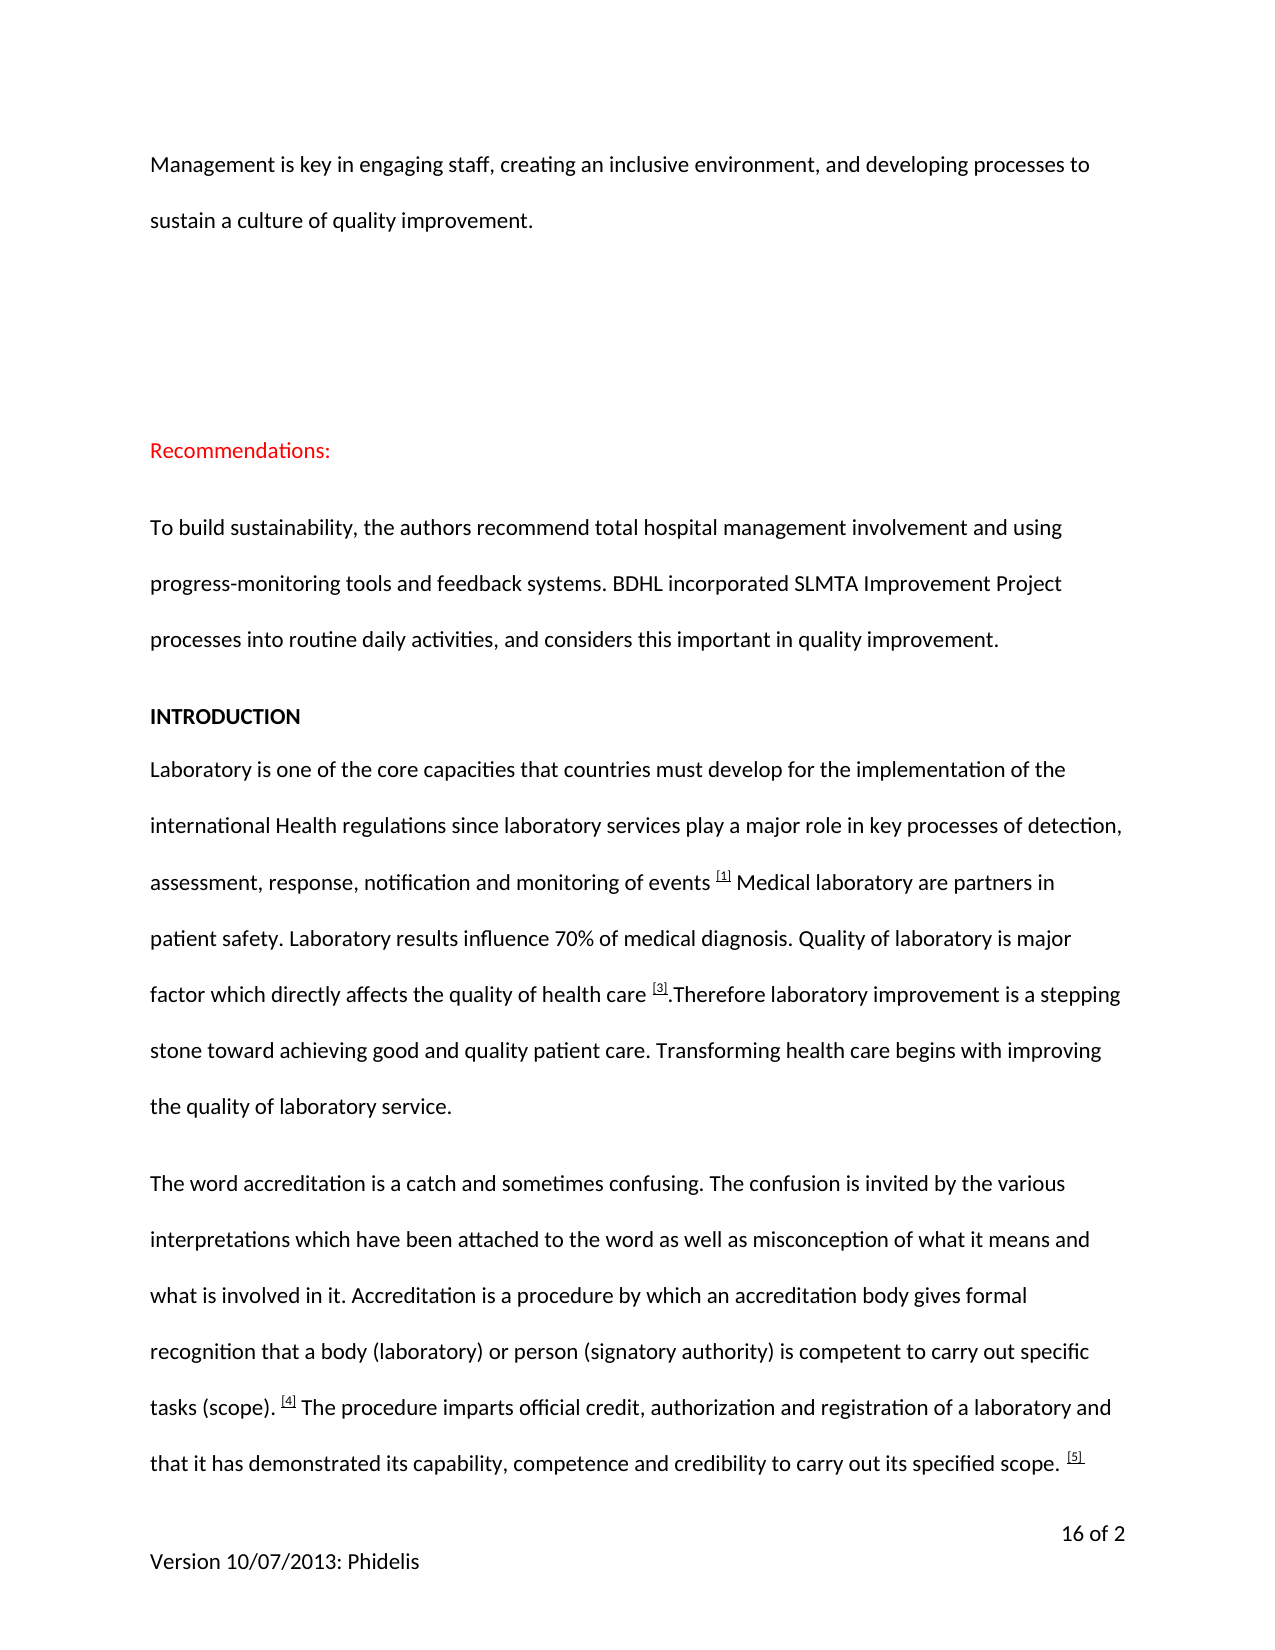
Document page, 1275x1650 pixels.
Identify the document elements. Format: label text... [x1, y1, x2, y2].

text Recommendations: [150, 437, 1125, 465]
text INTRODUCTION [150, 702, 1125, 731]
text To build sustainability, the authors recommend total hospital management involvement and using progress-monitoring tools and feedback systems. BDHL incorporated SLMTA Improvement Project processes into routine daily activities, and considers this important in quality improvement. [150, 513, 1125, 654]
text Management is key in engaging staff, creating an inclusive environment, and developing processes to sustain a culture of quality improvement. [150, 150, 1125, 234]
text Laboratory is one of the core capacities that countries must develop for the implementation of the international Health regulations since laboratory services play a major role in key processes of detection, assessment, response, notification and monitoring of events [1] Medical laboratory are partners in patient safety. Laboratory results influence 70% of medical diagnosis. Quality of laboratory is major factor which directly affects the quality of health care [3].Therefore laboratory improvement is a stepping stone toward achieving good and quality patient care. Transforming health care begins with improving the quality of laboratory service. [150, 756, 1125, 1120]
text The word accreditation is a catch and sometimes confusing. The confusion is invited by the various interpretations which have been attached to the word as well as misconception of what it means and what is involved in it. Accreditation is a procedure by which an accreditation body gives formal recognition that a body (laboratory) or person (signatory authority) is competent to carry out specific tasks (scope). [4] The procedure imparts official credit, authorization and registration of a laboratory and that it has demonstrated its capability, competence and credibility to carry out its specified scope. [5] [150, 1169, 1125, 1477]
